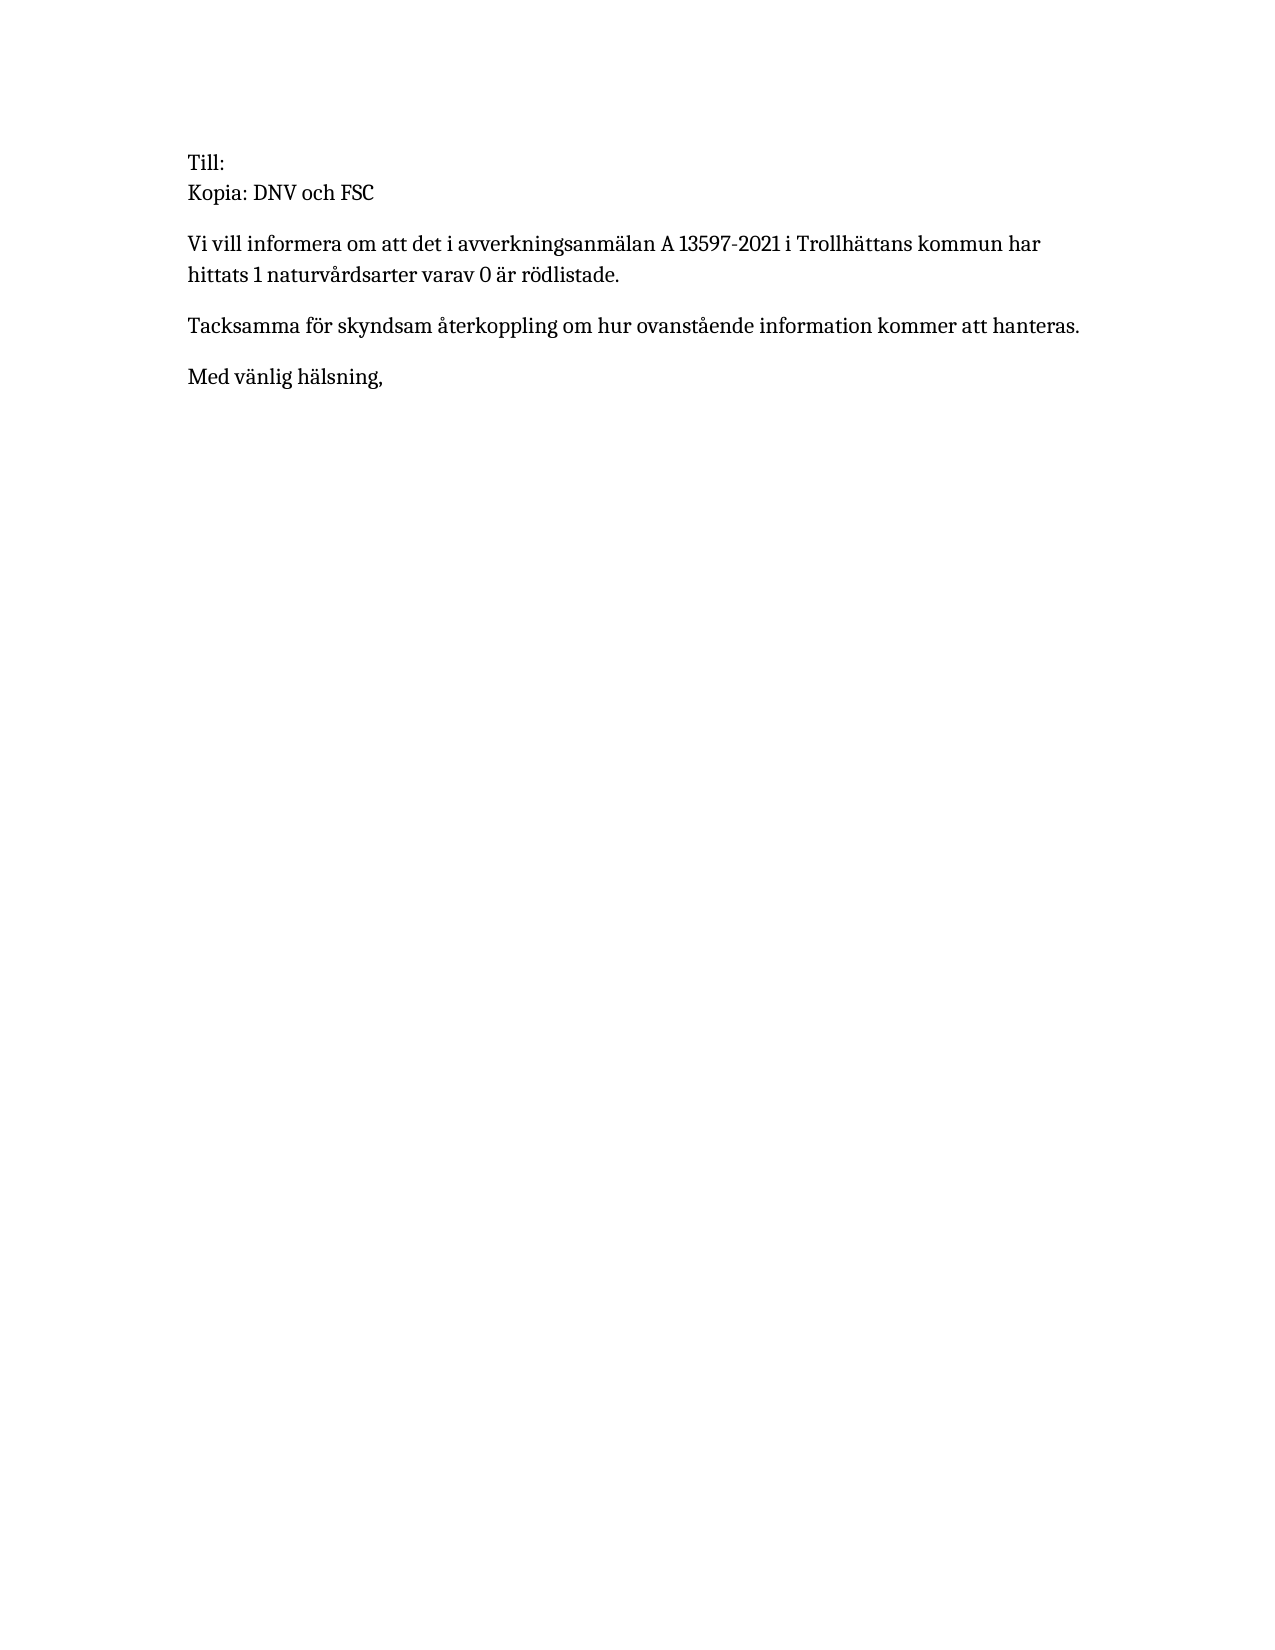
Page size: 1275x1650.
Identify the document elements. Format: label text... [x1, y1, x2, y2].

text Tacksamma för skyndsam återkoppling om hur ovanstående information kommer att hanteras. [187, 312, 1087, 339]
text Till: Kopia: DNV och FSC [187, 150, 1087, 207]
text Vi vill informera om att det i avverkningsanmälan A 13597-2021 i Trollhättans kommun har hittats 1 naturvårdsarter varav 0 är rödlistade. [187, 231, 1087, 288]
text Med vänlig hälsning, [187, 363, 1087, 420]
